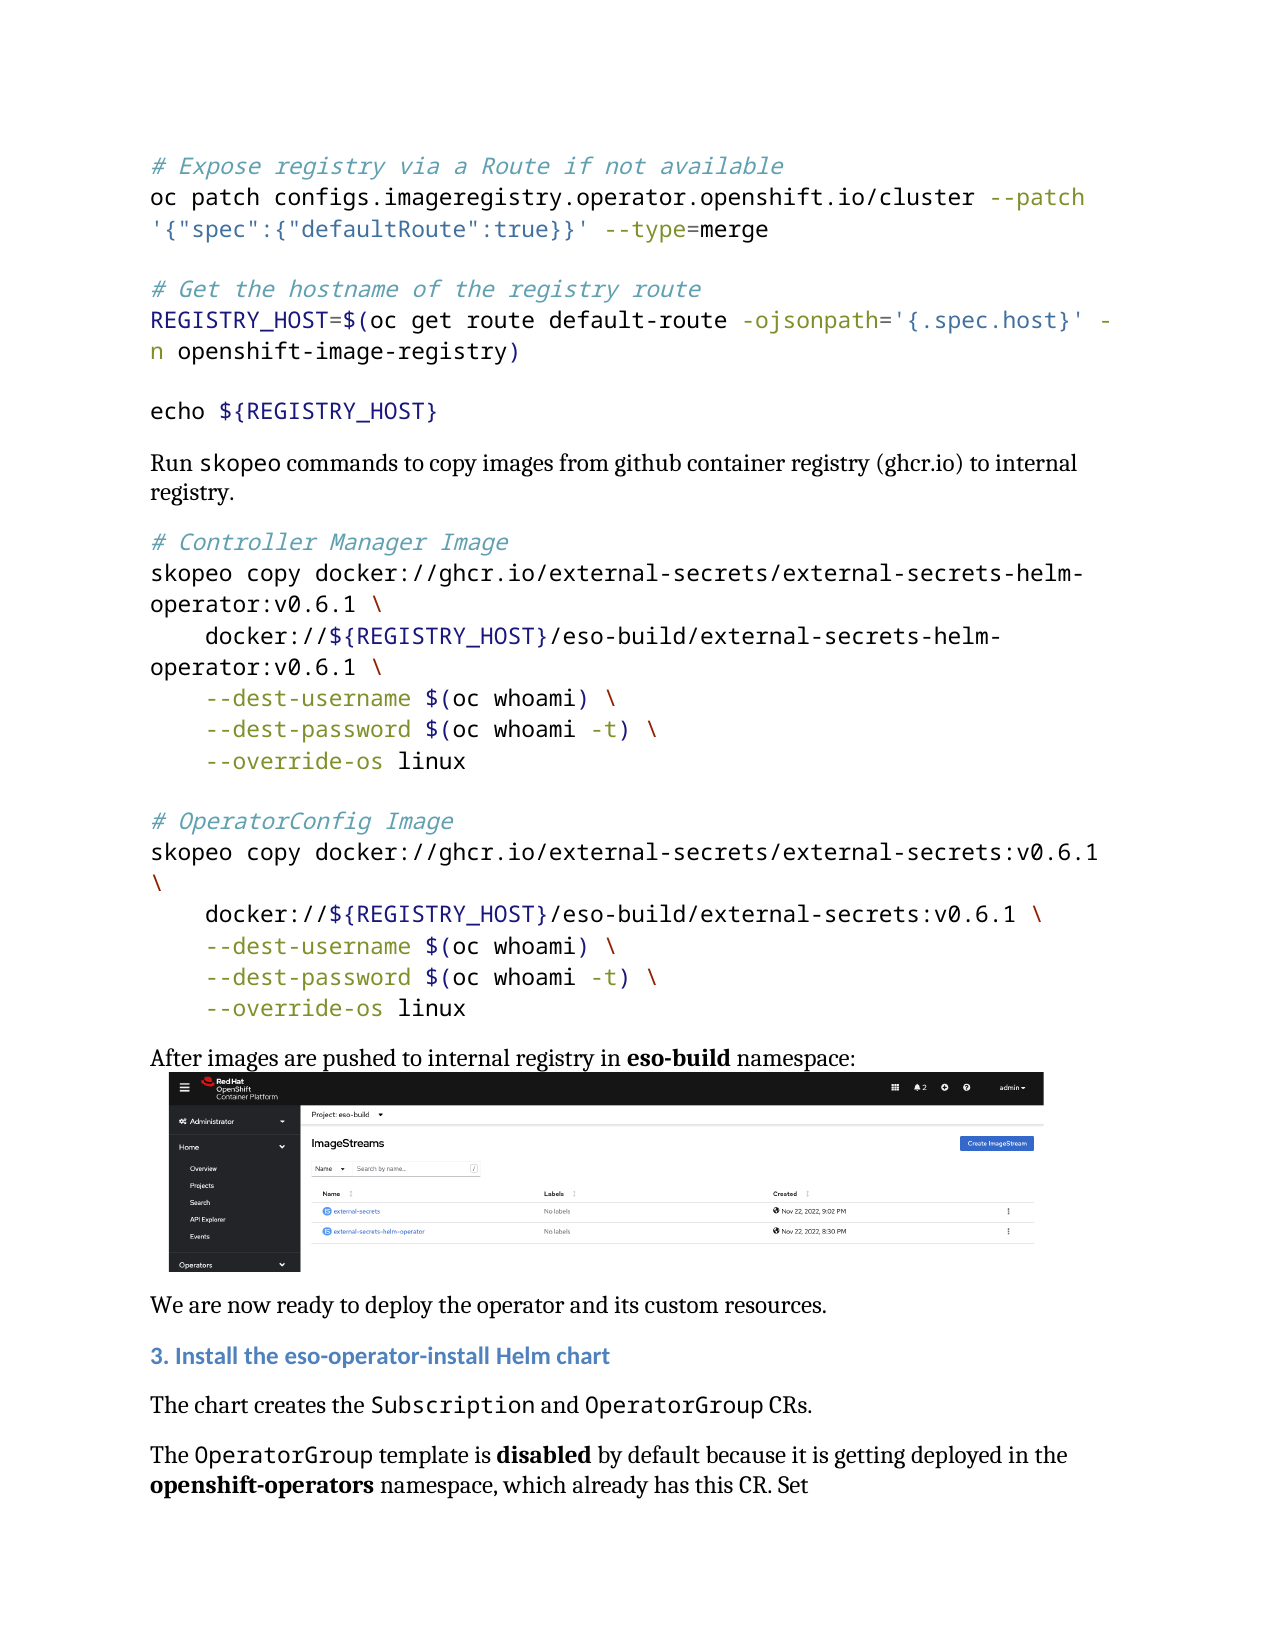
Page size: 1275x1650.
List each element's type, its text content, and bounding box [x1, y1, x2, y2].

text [150, 1439, 1125, 1499]
text # Controller Manager Image skopeo copy docker://ghcr.io/external-secrets/external-secrets-helm-operator:v0.6.1 \ docker://${REGISTRY_HOST}/eso-build/external-secrets-helm-operator:v0.6.1 \ --dest-username $(oc whoami) \ --dest-password $(oc whoami -t) \ --override-os linux # OperatorConfig Image skopeo copy docker://ghcr.io/external-secrets/external-secrets:v0.6.1 \ docker://${REGISTRY_HOST}/eso-build/external-secrets:v0.6.1 \ --dest-username $(oc whoami) \ --dest-password $(oc whoami -t) \ --override-os linux [150, 526, 1125, 1023]
subtitle 3. Install the eso-operator-install Helm chart [150, 1340, 1125, 1371]
text # Expose registry via a Route if not available oc patch configs.imageregistry.operator.openshift.io/cluster --patch '{"spec":{"defaultRoute":true}}' --type=merge # Get the hostname of the registry route REGISTRY_HOST=$(oc get route default-route -ojsonpath='{.spec.host}' -n openshift-image-registry) echo ${REGISTRY_HOST} [150, 150, 1125, 426]
text The chart creates the Subscription and OperatorGroup CRs. [150, 1389, 1125, 1421]
picture [168, 1072, 1044, 1272]
text We are now ready to deploy the operator and its custom resources. [150, 1291, 1125, 1319]
text Run skopeo commands to copy images from github container registry (ghcr.io) to internal registry. [150, 447, 1125, 507]
